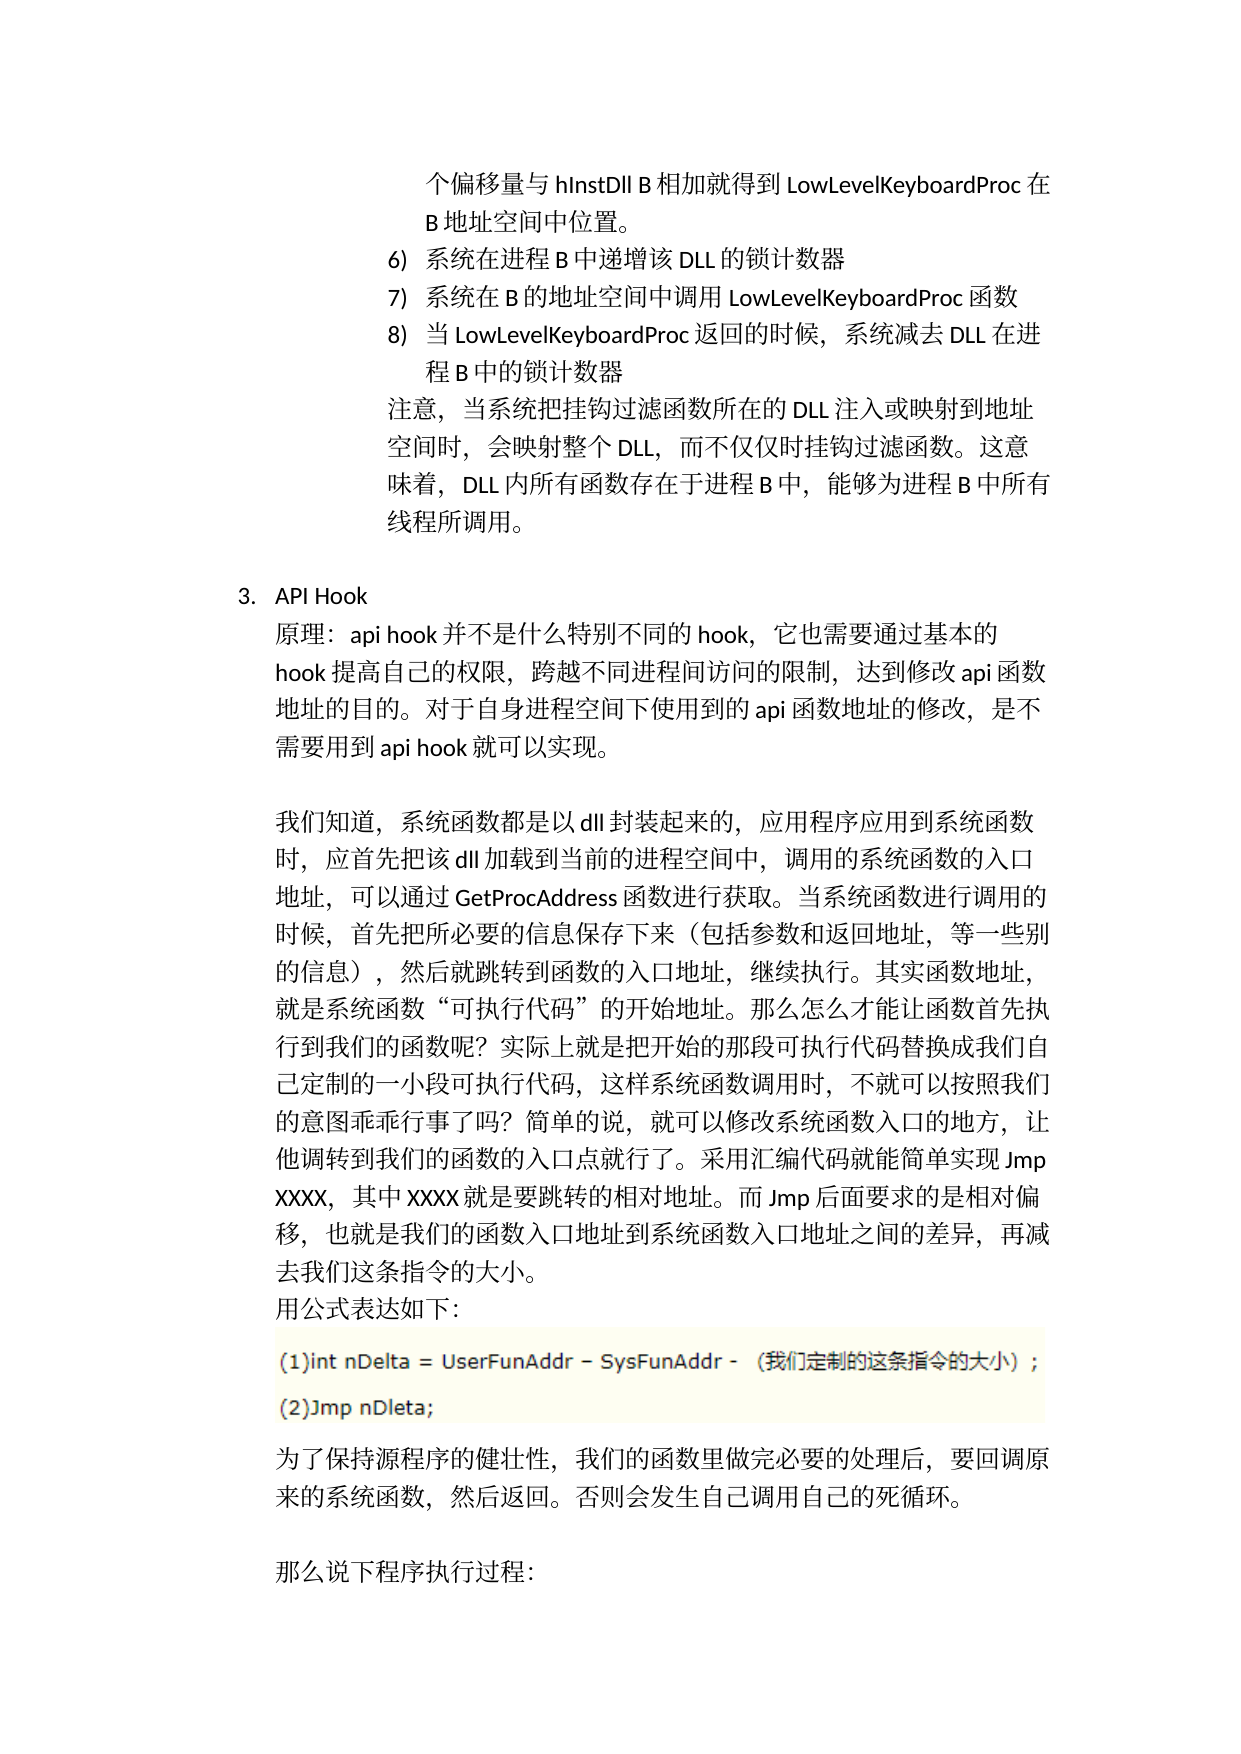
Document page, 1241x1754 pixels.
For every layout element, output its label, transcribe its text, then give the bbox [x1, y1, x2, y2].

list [387, 164, 1053, 239]
list 原理：api hook并不是什么特别不同的hook，它也需要通过基本的hook提高自己的权限，跨越不同进程间访问的限制，达到修改api函数地址的目的。对于自身进程空间下使用到的api函数地址的修改，是不需要用到api hook就可以实现。 [275, 614, 1053, 764]
list 那么说下程序执行过程： [275, 1552, 1053, 1589]
list 我们知道，系统函数都是以dll封装起来的，应用程序应用到系统函数时，应首先把该dll加载到当前的进程空间中，调用的系统函数的入口地址，可以通过GetProcAddress函数进行获取。当系统函数进行调用的时候，首先把所必要的信息保存下来（包括参数和返回地址，等一些别的信息），然后就跳转到函数的入口地址，继续执行。其实函数地址，就是系统函数“可执行代码”的开始地址。那么怎么才能让函数首先执行到我们的函数呢？实际上就是把开始的那段可执行代码替换成我们自己定制的一小段可执行代码，这样系统函数调用时，不就可以按照我们的意图乖乖行事了吗？简单的说，就可以修改系统函数入口的地方，让他调转到我们的函数的入口点就行了。采用汇编代码就能简单实现Jmp XXXX，其中XXXX就是要跳转的相对地址。而Jmp后面要求的是相对偏移，也就是我们的函数入口地址到系统函数入口地址之间的差异，再减去我们这条指令的大小。 [275, 802, 1053, 1289]
list API Hook [237, 577, 1053, 614]
list 用公式表达如下： [275, 1289, 1053, 1327]
picture [275, 1327, 1046, 1423]
text 注意，当系统把挂钩过滤函数所在的DLL注入或映射到地址空间时，会映射整个DLL，而不仅仅时挂钩过滤函数。这意味着，DLL内所有函数存在于进程B中，能够为进程B中所有线程所调用。 [387, 389, 1053, 539]
list 系统在进程B中递增该DLL的锁计数器 [387, 239, 1053, 277]
list 系统在B的地址空间中调用LowLevelKeyboardProc函数 [387, 277, 1053, 314]
list 当LowLevelKeyboardProc返回的时候，系统减去DLL在进程B中的锁计数器 [387, 314, 1053, 389]
list 为了保持源程序的健壮性，我们的函数里做完必要的处理后，要回调原来的系统函数，然后返回。否则会发生自己调用自己的死循环。 [275, 1439, 1053, 1514]
